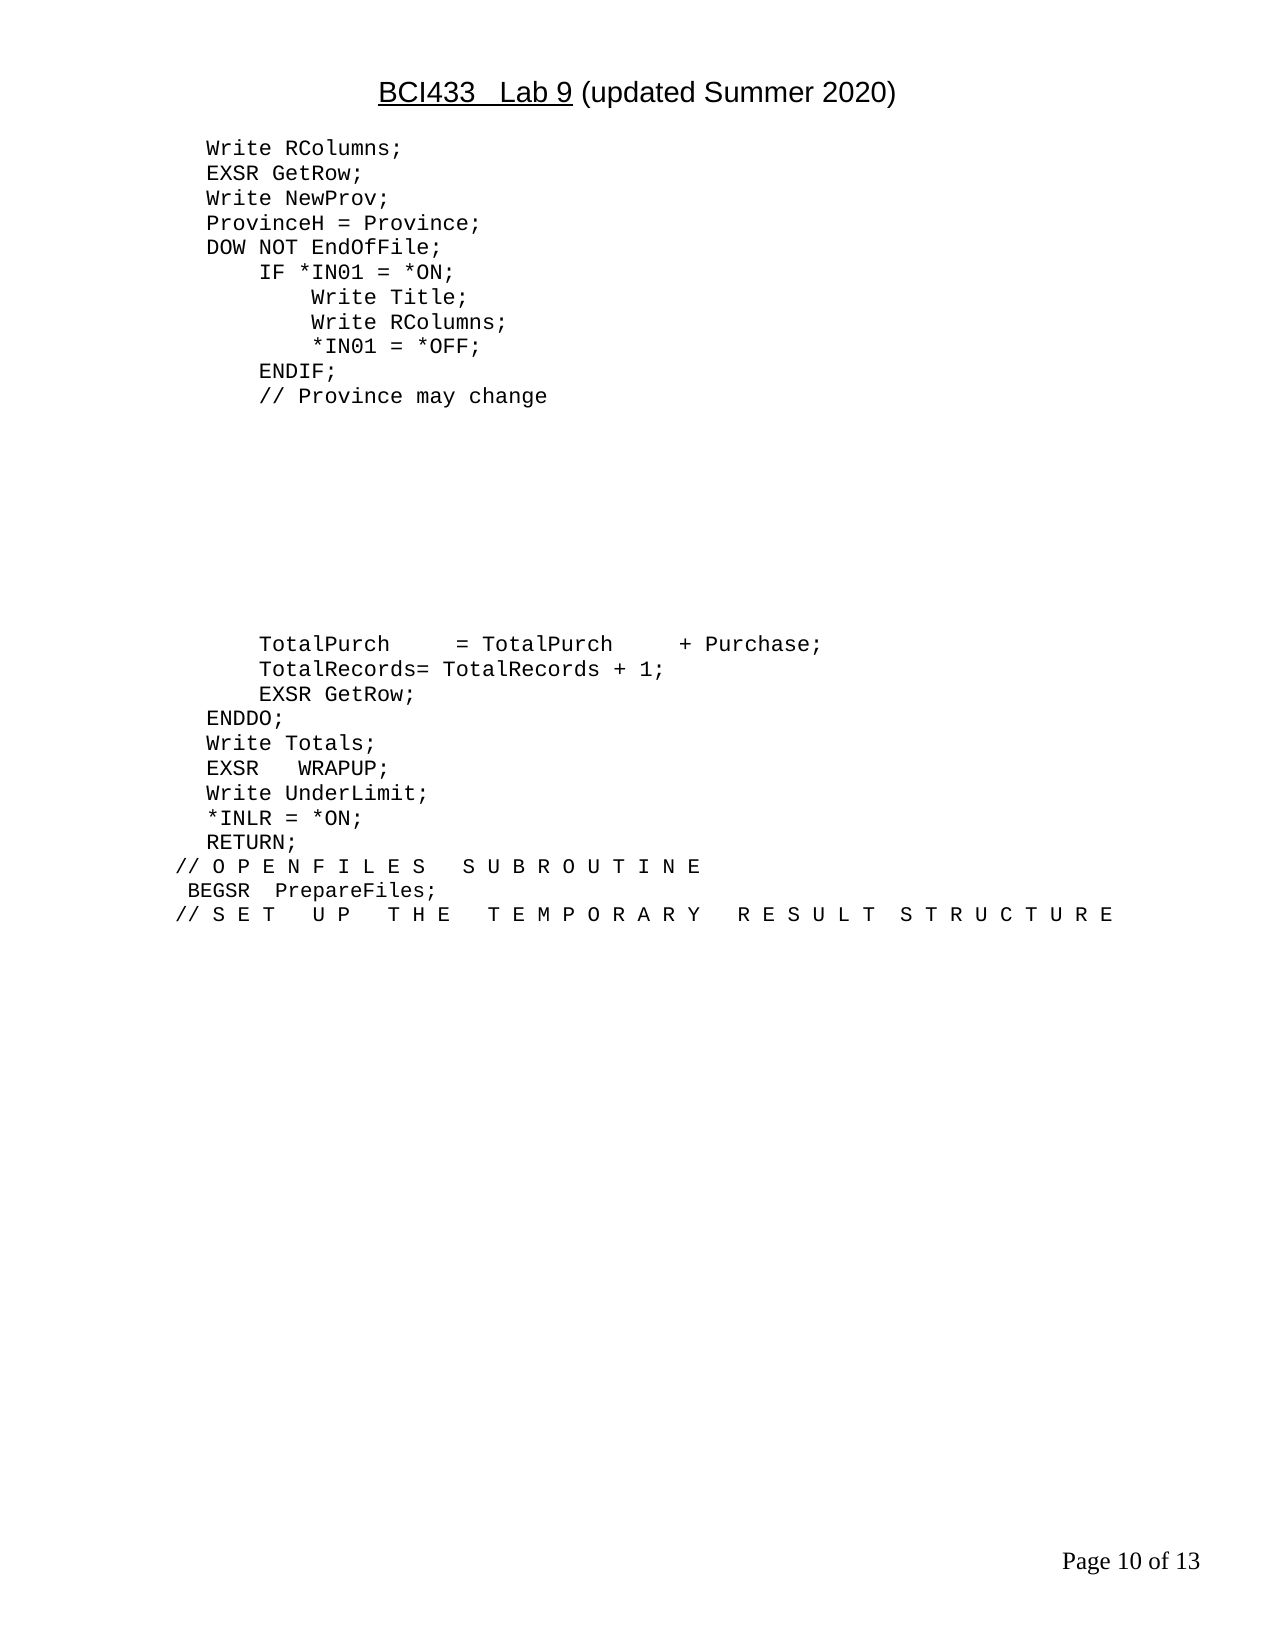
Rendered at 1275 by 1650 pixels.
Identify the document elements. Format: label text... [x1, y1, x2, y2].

text *IN01 = *OFF; [75, 336, 1200, 360]
text // O P E N F I L E S S U B R O U T I N E [75, 856, 1200, 880]
text ProvinceH = Province; [75, 212, 1200, 236]
text // Province may change [75, 385, 1200, 410]
text EXSR WRAPUP; [75, 757, 1200, 782]
text Write NewProv; [75, 187, 1200, 212]
text ENDIF; [75, 360, 1200, 385]
text TotalRecords= TotalRecords + 1; [75, 658, 1200, 683]
text // S E T U P T H E T E M P O R A R Y R E S U L T S T R U C T U R E [75, 903, 1200, 927]
text Write Totals; [75, 732, 1200, 757]
text EXSR GetRow; [75, 683, 1200, 707]
text EXSR GetRow; [75, 162, 1200, 187]
text Write Title; [75, 286, 1200, 311]
text DOW NOT EndOfFile; [75, 236, 1200, 261]
text RETURN; [75, 831, 1200, 856]
text TotalPurch = TotalPurch + Purchase; [75, 633, 1200, 658]
text Write RColumns; [75, 137, 1200, 162]
text Write UnderLimit; [75, 782, 1200, 807]
text BEGSR PrepareFiles; [75, 880, 1200, 903]
text Write RColumns; [75, 311, 1200, 336]
text *INLR = *ON; [75, 807, 1200, 831]
text IF *IN01 = *ON; [75, 261, 1200, 286]
text ENDDO; [75, 707, 1200, 732]
